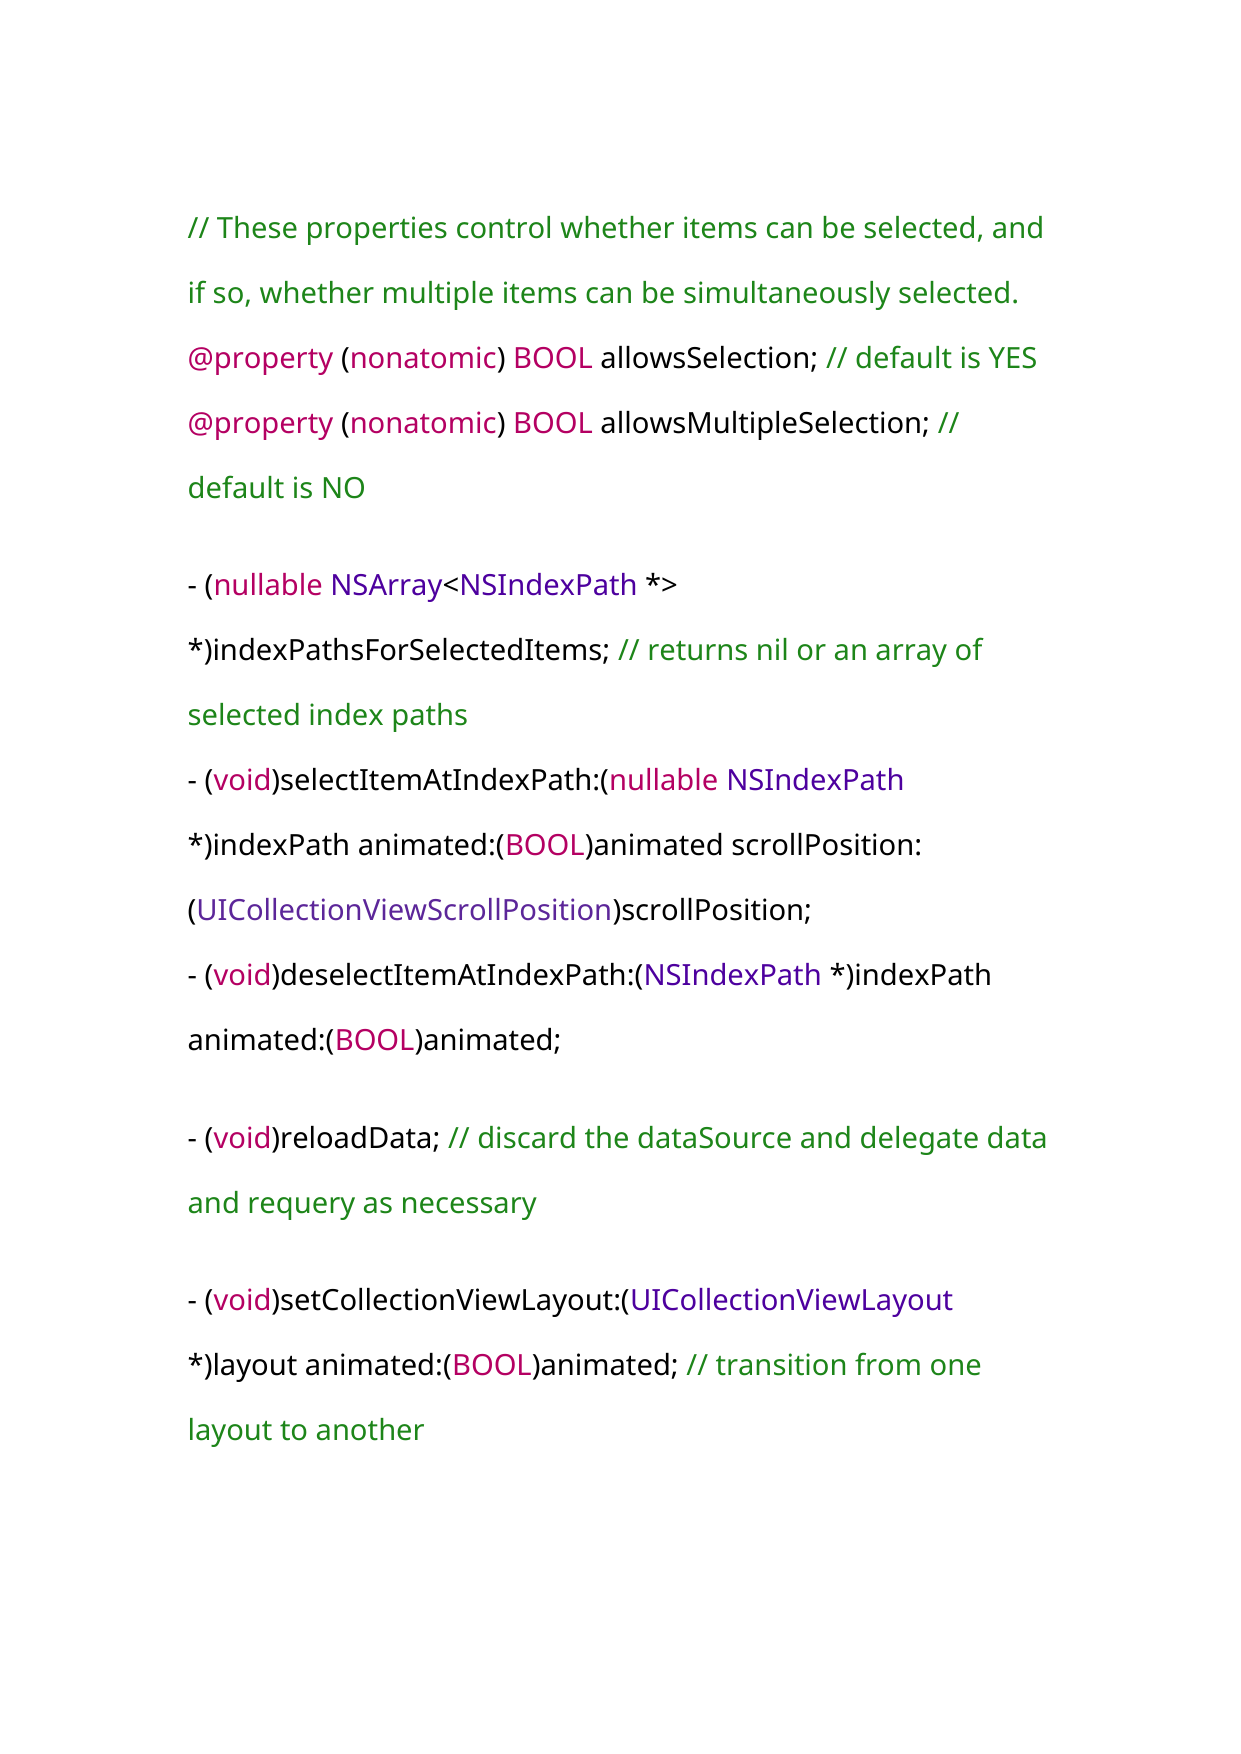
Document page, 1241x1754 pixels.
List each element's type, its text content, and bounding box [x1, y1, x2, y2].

text @property (nonatomic) BOOL allowsMultipleSelection; // default is NO [187, 389, 1053, 519]
text - (void)deselectItemAtIndexPath:(NSIndexPath *)indexPath animated:(BOOL)animated; [187, 942, 1053, 1072]
text - (void)setCollectionViewLayout:(UICollectionViewLayout *)layout animated:(BOOL)animated; // transition from one layout to another [187, 1267, 1053, 1462]
text @property (nonatomic) BOOL allowsSelection; // default is YES [187, 324, 1053, 389]
text // These properties control whether items can be selected, and if so, whether multiple items can be simultaneously selected. [187, 194, 1053, 324]
text - (nullable NSArray<NSIndexPath *> *)indexPathsForSelectedItems; // returns nil or an array of selected index paths [187, 552, 1053, 747]
text - (void)reloadData; // discard the dataSource and delegate data and requery as necessary [187, 1104, 1053, 1234]
text - (void)selectItemAtIndexPath:(nullable NSIndexPath *)indexPath animated:(BOOL)animated scrollPosition:(UICollectionViewScrollPosition)scrollPosition; [187, 747, 1053, 942]
